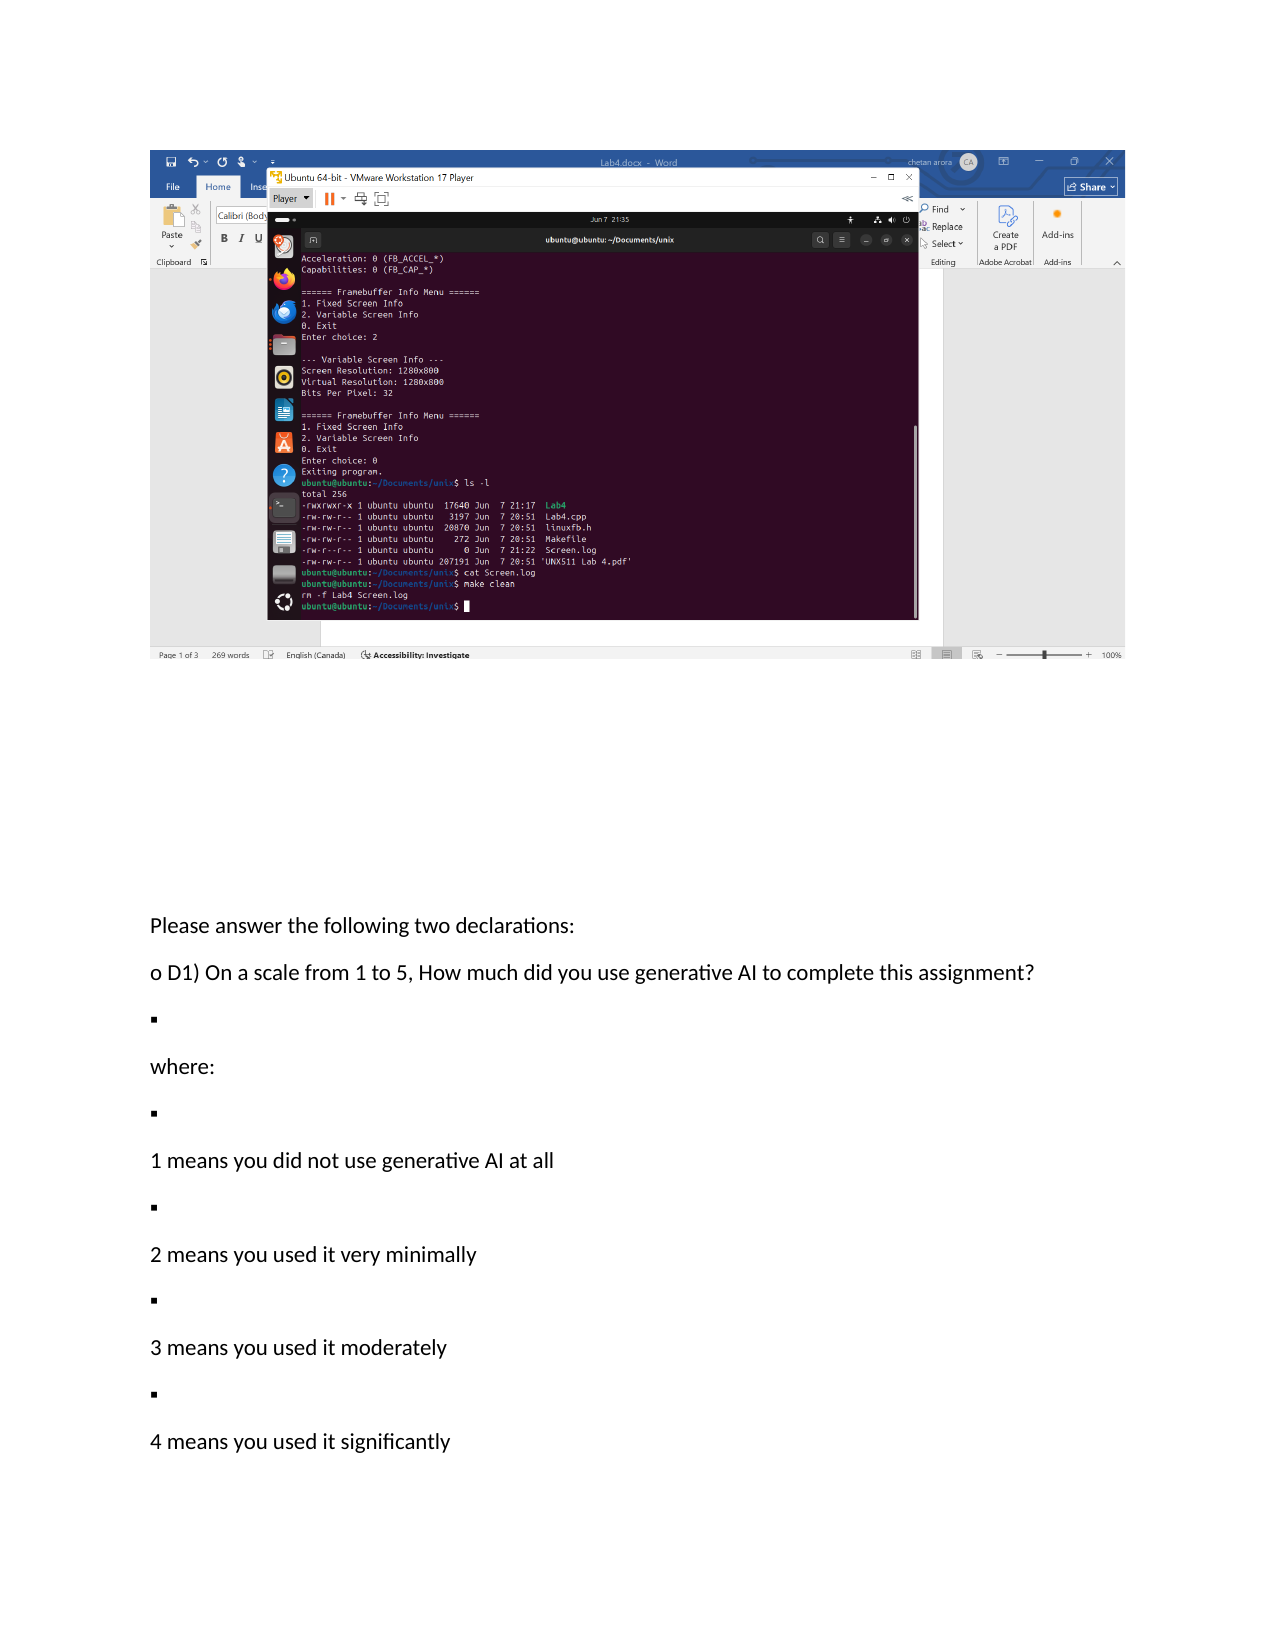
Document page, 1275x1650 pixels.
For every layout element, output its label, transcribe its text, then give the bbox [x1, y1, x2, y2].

text 1 means you did not use generative AI at all [150, 1146, 1125, 1174]
text 3 means you used it moderately [150, 1333, 1125, 1361]
text Please answer the following two declarations: [150, 912, 1125, 939]
text ▪ [150, 1380, 1125, 1408]
text ▪ [150, 1193, 1125, 1221]
text ▪ [150, 1099, 1125, 1127]
text 2 means you used it very minimally [150, 1240, 1125, 1268]
text ▪ [150, 1287, 1125, 1314]
picture [150, 150, 1125, 659]
text 4 means you used it significantly [150, 1427, 1125, 1455]
text ▪ [150, 1005, 1125, 1033]
text o D1) On a scale from 1 to 5, How much did you use generative AI to complete this assignment? [150, 958, 1125, 986]
text where: [150, 1052, 1125, 1080]
